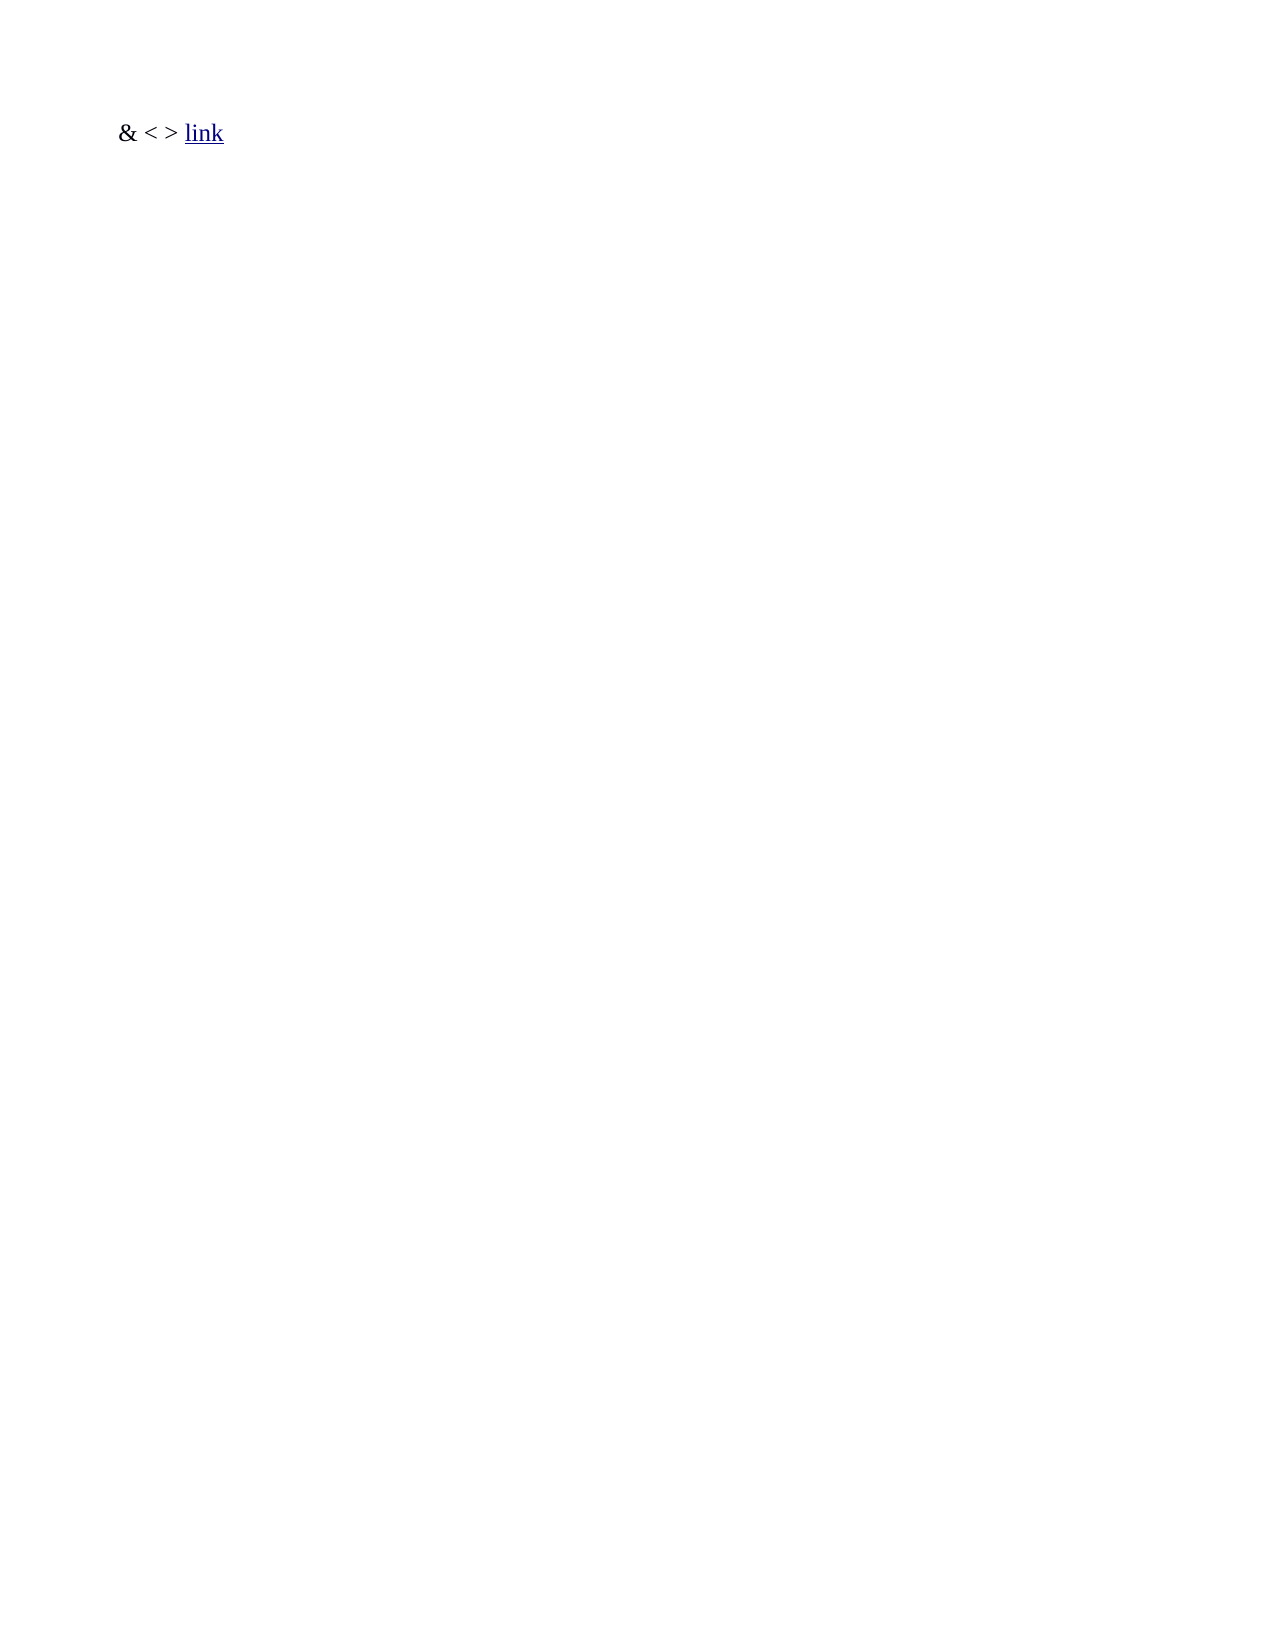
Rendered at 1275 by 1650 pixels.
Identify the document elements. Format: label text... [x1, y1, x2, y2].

text & < > link [118, 118, 1157, 147]
